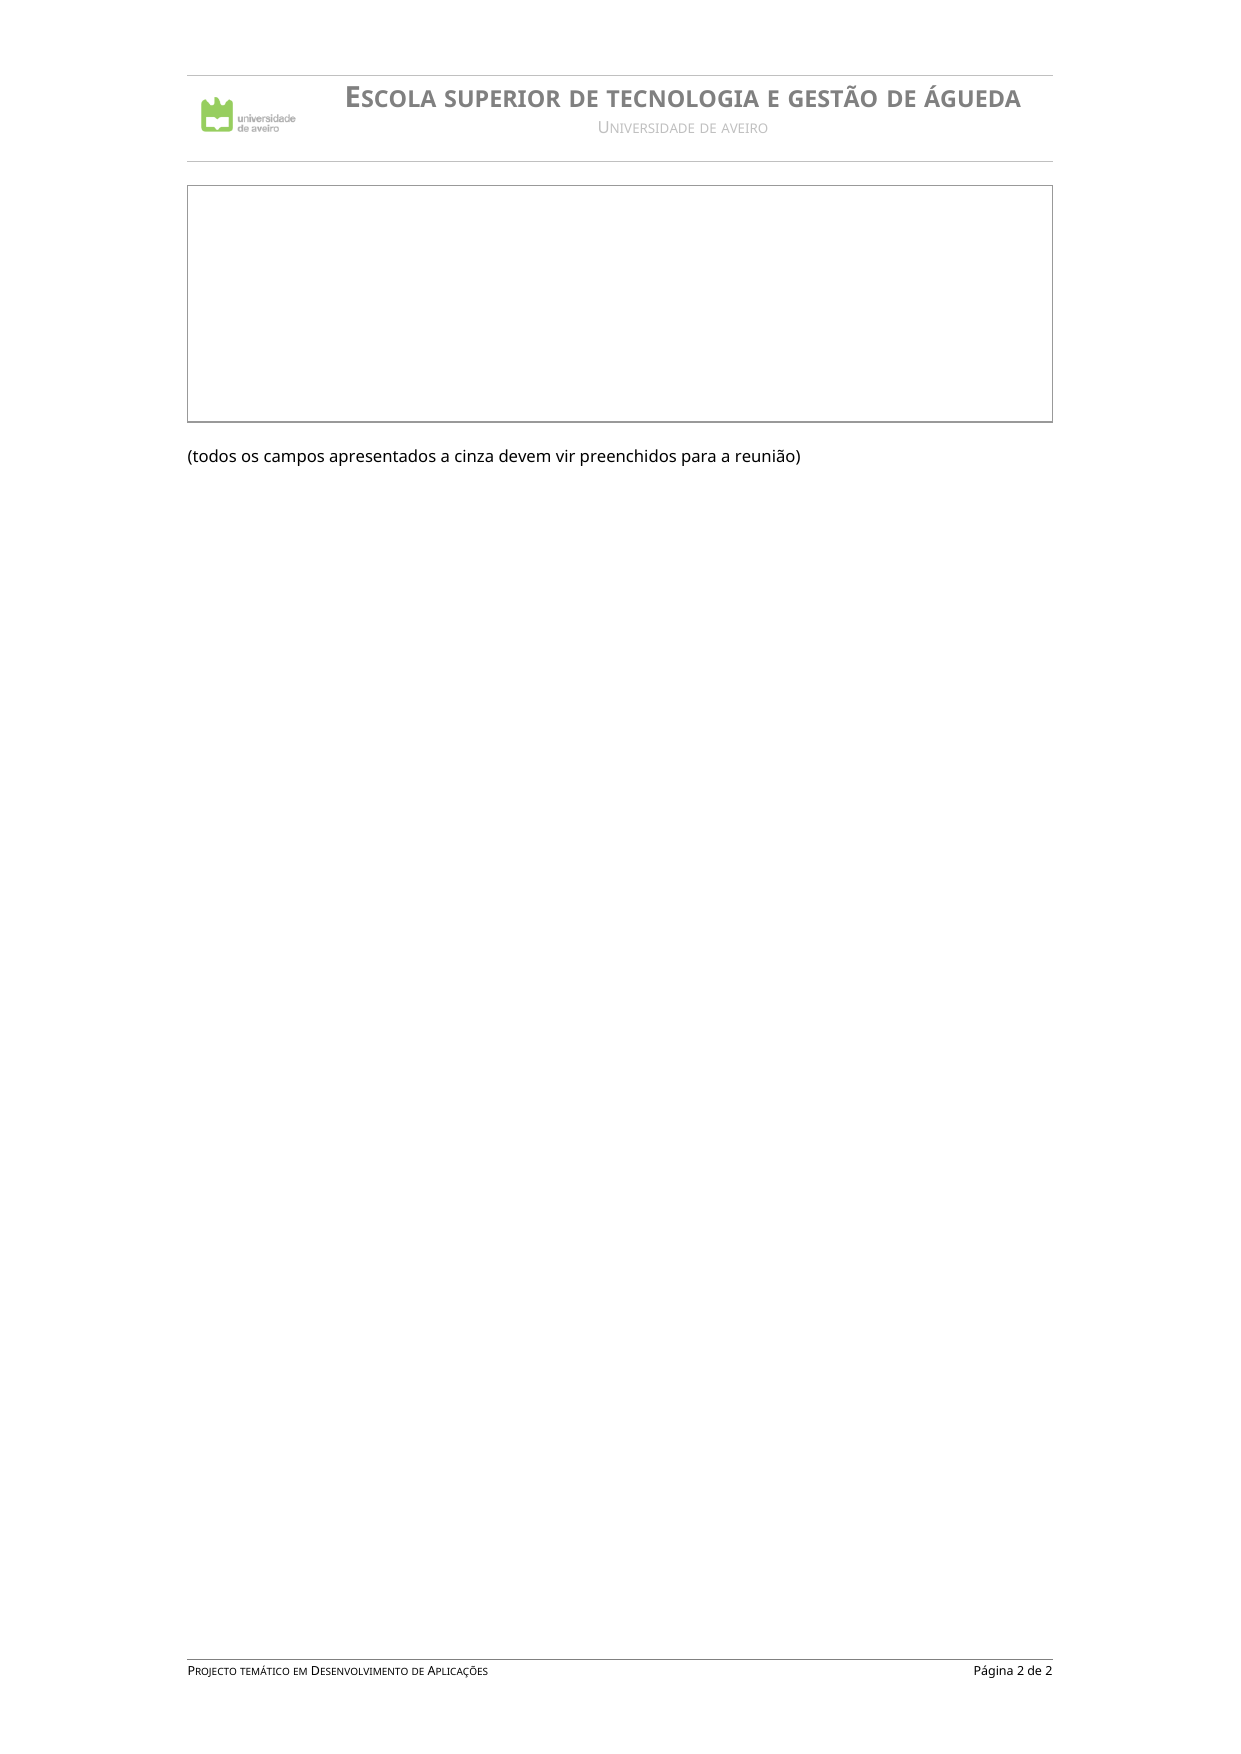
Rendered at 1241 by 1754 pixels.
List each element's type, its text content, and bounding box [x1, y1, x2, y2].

picture [199, 94, 301, 143]
table_cell [188, 186, 1052, 421]
text (todos os campos apresentados a cinza devem vir preenchidos para a reunião) [187, 445, 1053, 468]
